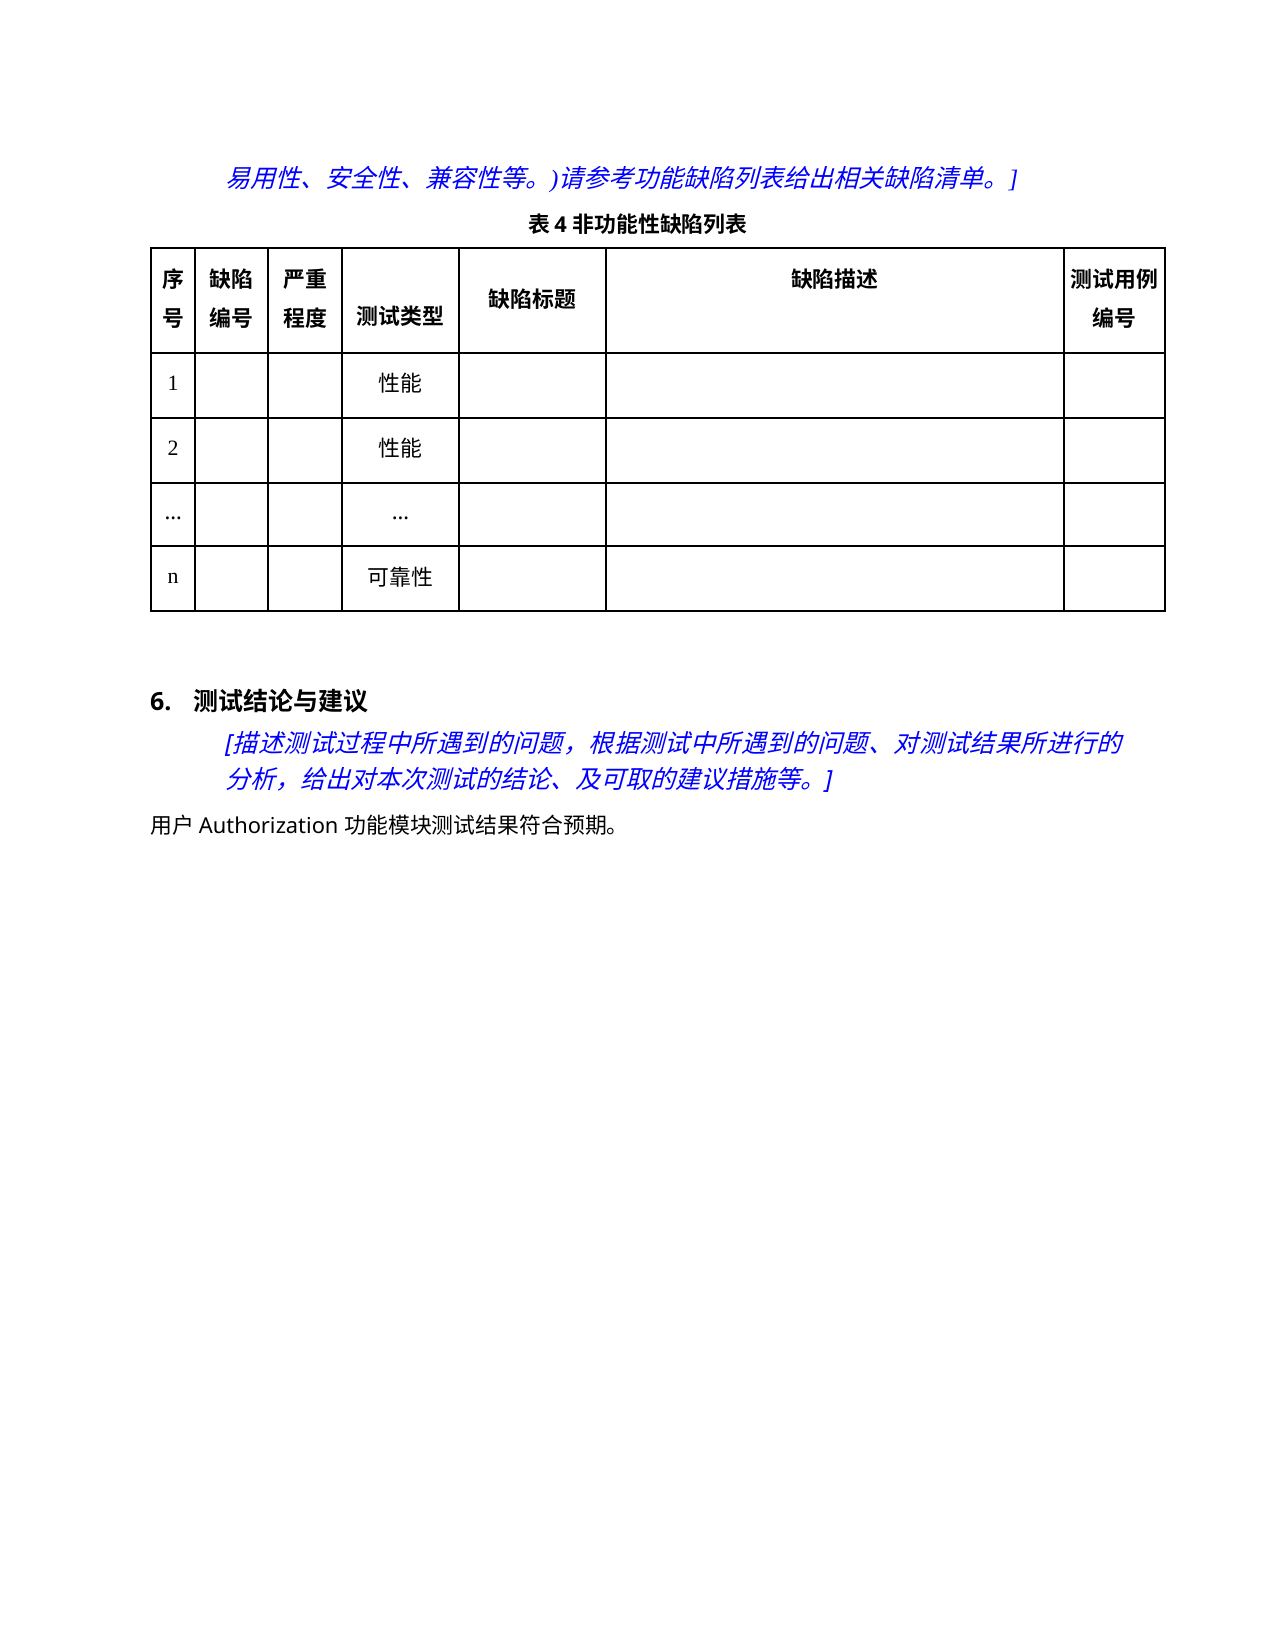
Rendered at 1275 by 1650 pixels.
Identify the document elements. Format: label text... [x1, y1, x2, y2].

table_header 缺陷描述 [607, 249, 1063, 352]
table_cell [460, 354, 605, 417]
table_cell [1065, 547, 1164, 610]
table_cell [196, 419, 267, 482]
table_cell [607, 547, 1063, 610]
table_cell [269, 547, 341, 610]
table_cell [607, 484, 1063, 545]
table_header 序 号 [152, 249, 194, 352]
table_cell [460, 419, 605, 482]
table_cell 2 [152, 419, 194, 482]
table_cell [1065, 419, 1164, 482]
table_header 测试类型 [343, 249, 458, 352]
table_header 缺陷标题 [460, 249, 605, 352]
table_cell [607, 419, 1063, 482]
table_header 测试用例编号 [1065, 249, 1164, 352]
table_cell 性能 [343, 419, 458, 482]
table_cell n [152, 547, 194, 610]
table_header 严重程度 [269, 249, 341, 352]
table_cell [607, 354, 1063, 417]
table_cell 性能 [343, 354, 458, 417]
table_cell [269, 354, 341, 417]
table_cell 可靠性 [343, 547, 458, 610]
subtitle 测试结论与建议 [150, 681, 1125, 717]
table_cell [269, 484, 341, 545]
text [描述测试过程中所遇到的问题，根据测试中所遇到的问题、对测试结果所进行的分析，给出对本次测试的结论、及可取的建议措施等。] [225, 723, 1125, 796]
text [简要阐明非功能缺陷汇总情况，并给出具体非功能缺陷列表。(根据所测系统的实际情况，可选择性地对系统进行必要的非功能性测试，包括系统的性能、可靠性、易用性、安全性、兼容性等。)请参考功能缺陷列表给出相关缺陷清单。] [225, 159, 1125, 195]
table_cell [196, 547, 267, 610]
text 用户 Authorization 功能模块测试结果符合预期。 [150, 808, 1125, 840]
text 表4 非功能性缺陷列表 [150, 207, 1125, 239]
table_cell [196, 484, 267, 545]
table_cell [460, 547, 605, 610]
table_cell [1065, 354, 1164, 417]
table_cell … [343, 484, 458, 545]
table_header 缺陷 编号 [196, 249, 267, 352]
table_cell … [152, 484, 194, 545]
table_cell [1065, 484, 1164, 545]
table_cell [196, 354, 267, 417]
table_cell [460, 484, 605, 545]
table_cell [269, 419, 341, 482]
table_cell 1 [152, 354, 194, 417]
